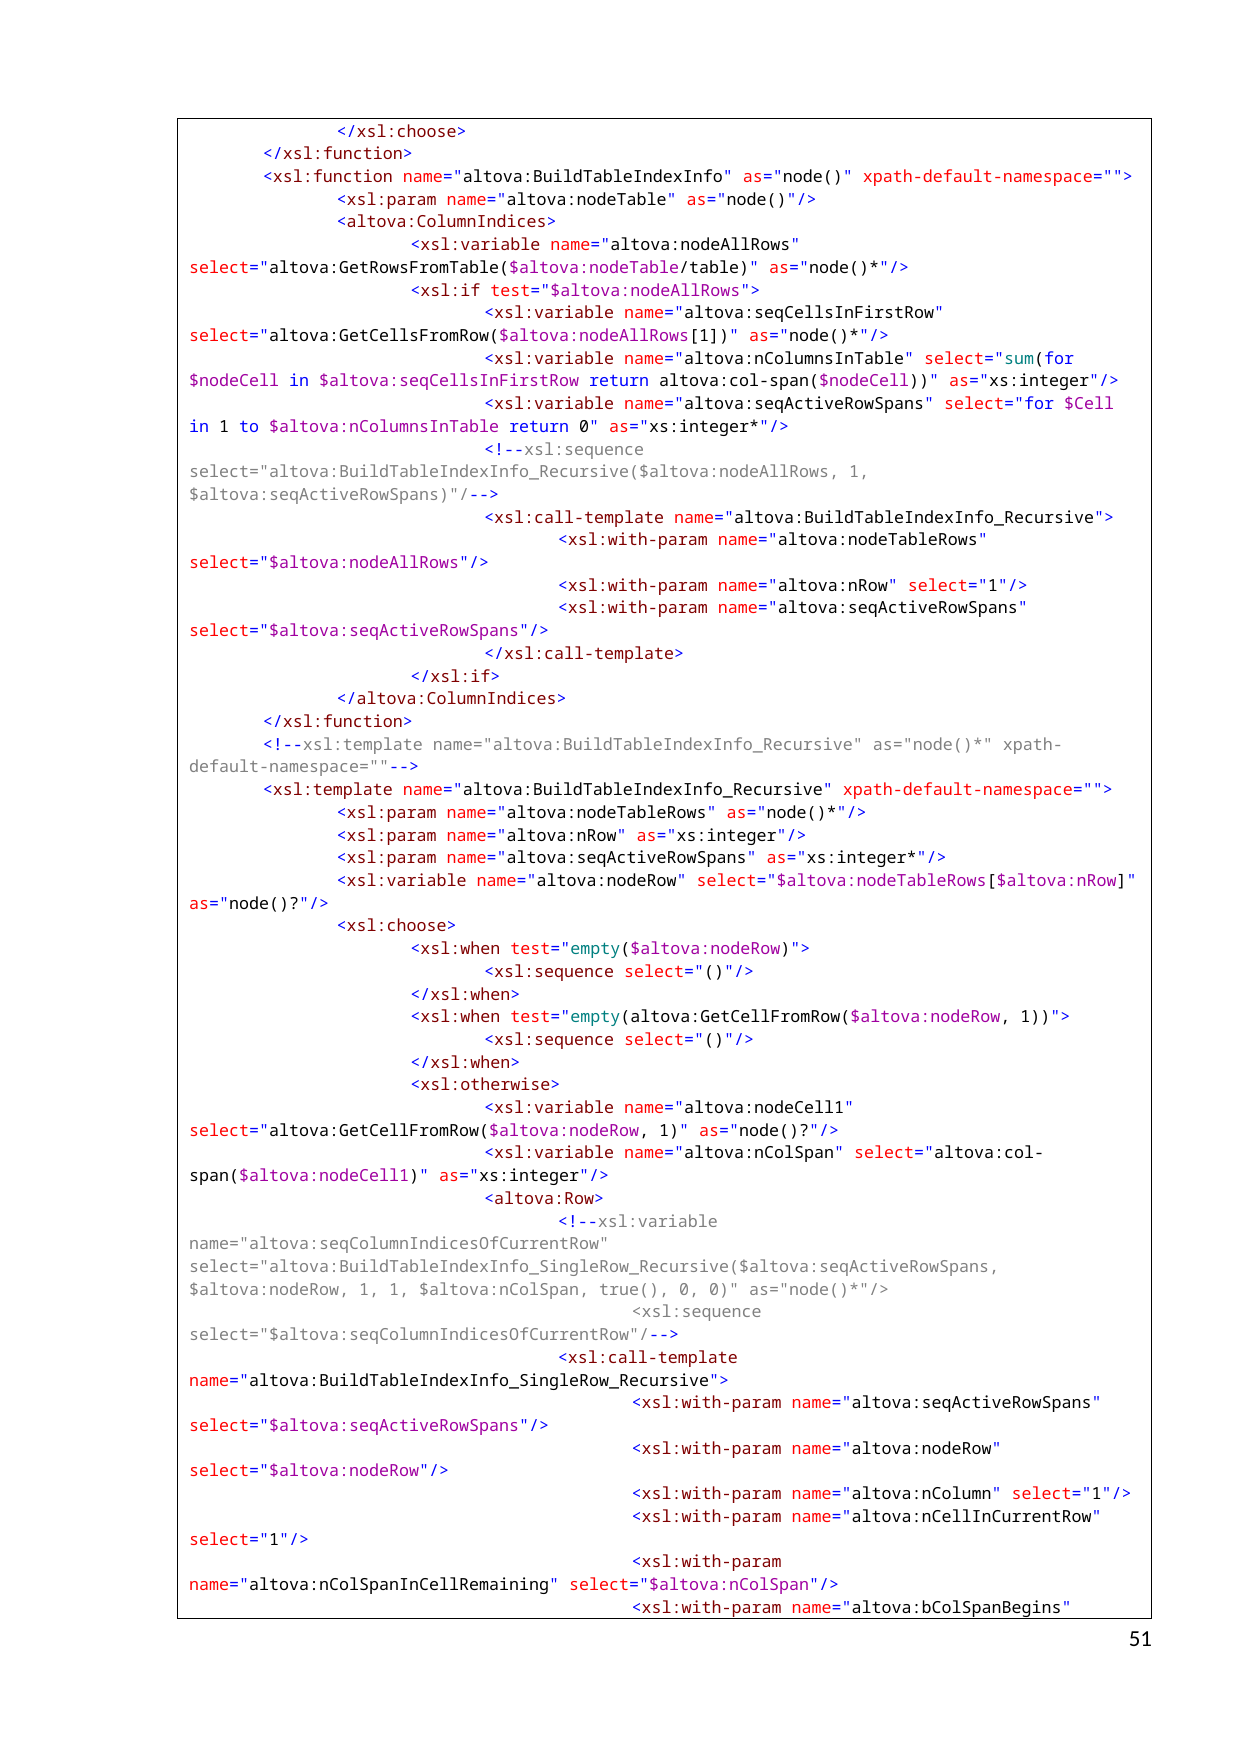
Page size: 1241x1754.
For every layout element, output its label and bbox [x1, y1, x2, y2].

table_header [178, 119, 1151, 1618]
